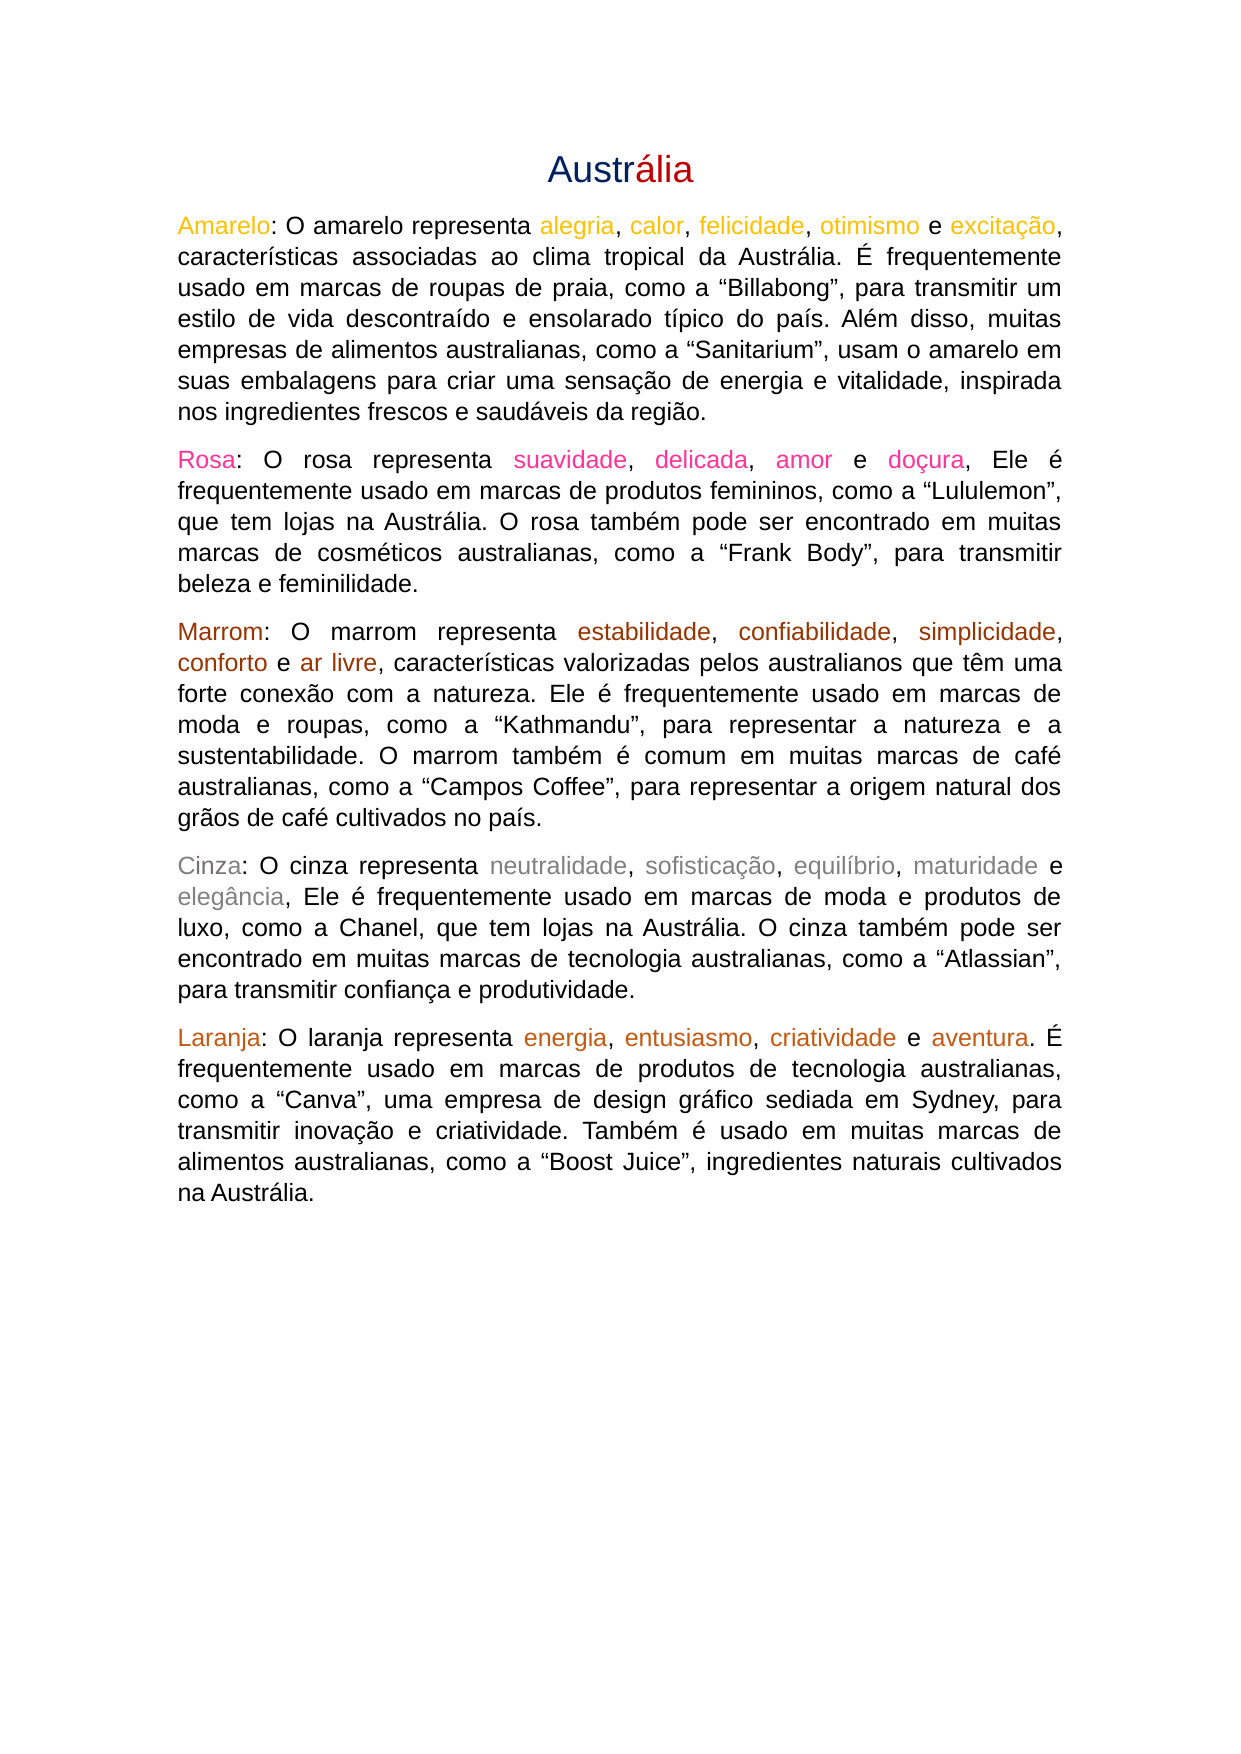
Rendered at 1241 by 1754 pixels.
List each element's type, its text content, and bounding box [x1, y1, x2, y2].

text Austrália [177, 148, 1063, 191]
text Amarelo: O amarelo representa alegria, calor, felicidade, otimismo e excitação, características associadas ao clima tropical da Austrália. É frequentemente usado em marcas de roupas de praia, como a “Billabong”, para transmitir um estilo de vida descontraído e ensolarado típico do país. Além disso, muitas empresas de alimentos australianas, como a “Sanitarium”, usam o amarelo em suas embalagens para criar uma sensação de energia e vitalidade, inspirada nos ingredientes frescos e saudáveis ​​da região. [177, 211, 1063, 426]
text Rosa: O rosa representa suavidade, delicada, amor e doçura, Ele é frequentemente usado em marcas de produtos femininos, como a “Lululemon”, que tem lojas na Austrália. O rosa também pode ser encontrado em muitas marcas de cosméticos australianas, como a “Frank Body”, para transmitir beleza e feminilidade. [177, 445, 1063, 598]
text Laranja: O laranja representa energia, entusiasmo, criatividade e aventura. É frequentemente usado em marcas de produtos de tecnologia australianas, como a “Canva”, uma empresa de design gráfico sediada em Sydney, para transmitir inovação e criatividade. Também é usado em muitas marcas de alimentos australianas, como a “Boost Juice”, ingredientes naturais cultivados na Austrália. [177, 1022, 1063, 1206]
text Cinza: O cinza representa neutralidade, sofisticação, equilíbrio, maturidade e elegância, Ele é frequentemente usado em marcas de moda e produtos de luxo, como a Chanel, que tem lojas na Austrália. O cinza também pode ser encontrado em muitas marcas de tecnologia australianas, como a “Atlassian”, para transmitir confiança e produtividade. [177, 851, 1063, 1003]
text Marrom: O marrom representa estabilidade, confiabilidade, simplicidade, conforto e ar livre, características valorizadas pelos australianos que têm uma forte conexão com a natureza. Ele é frequentemente usado em marcas de moda e roupas, como a “Kathmandu”, para representar a natureza e a sustentabilidade. O marrom também é comum em muitas marcas de café australianas, como a “Campos Coffee”, para representar a origem natural dos grãos de café cultivados no país. [177, 617, 1063, 832]
